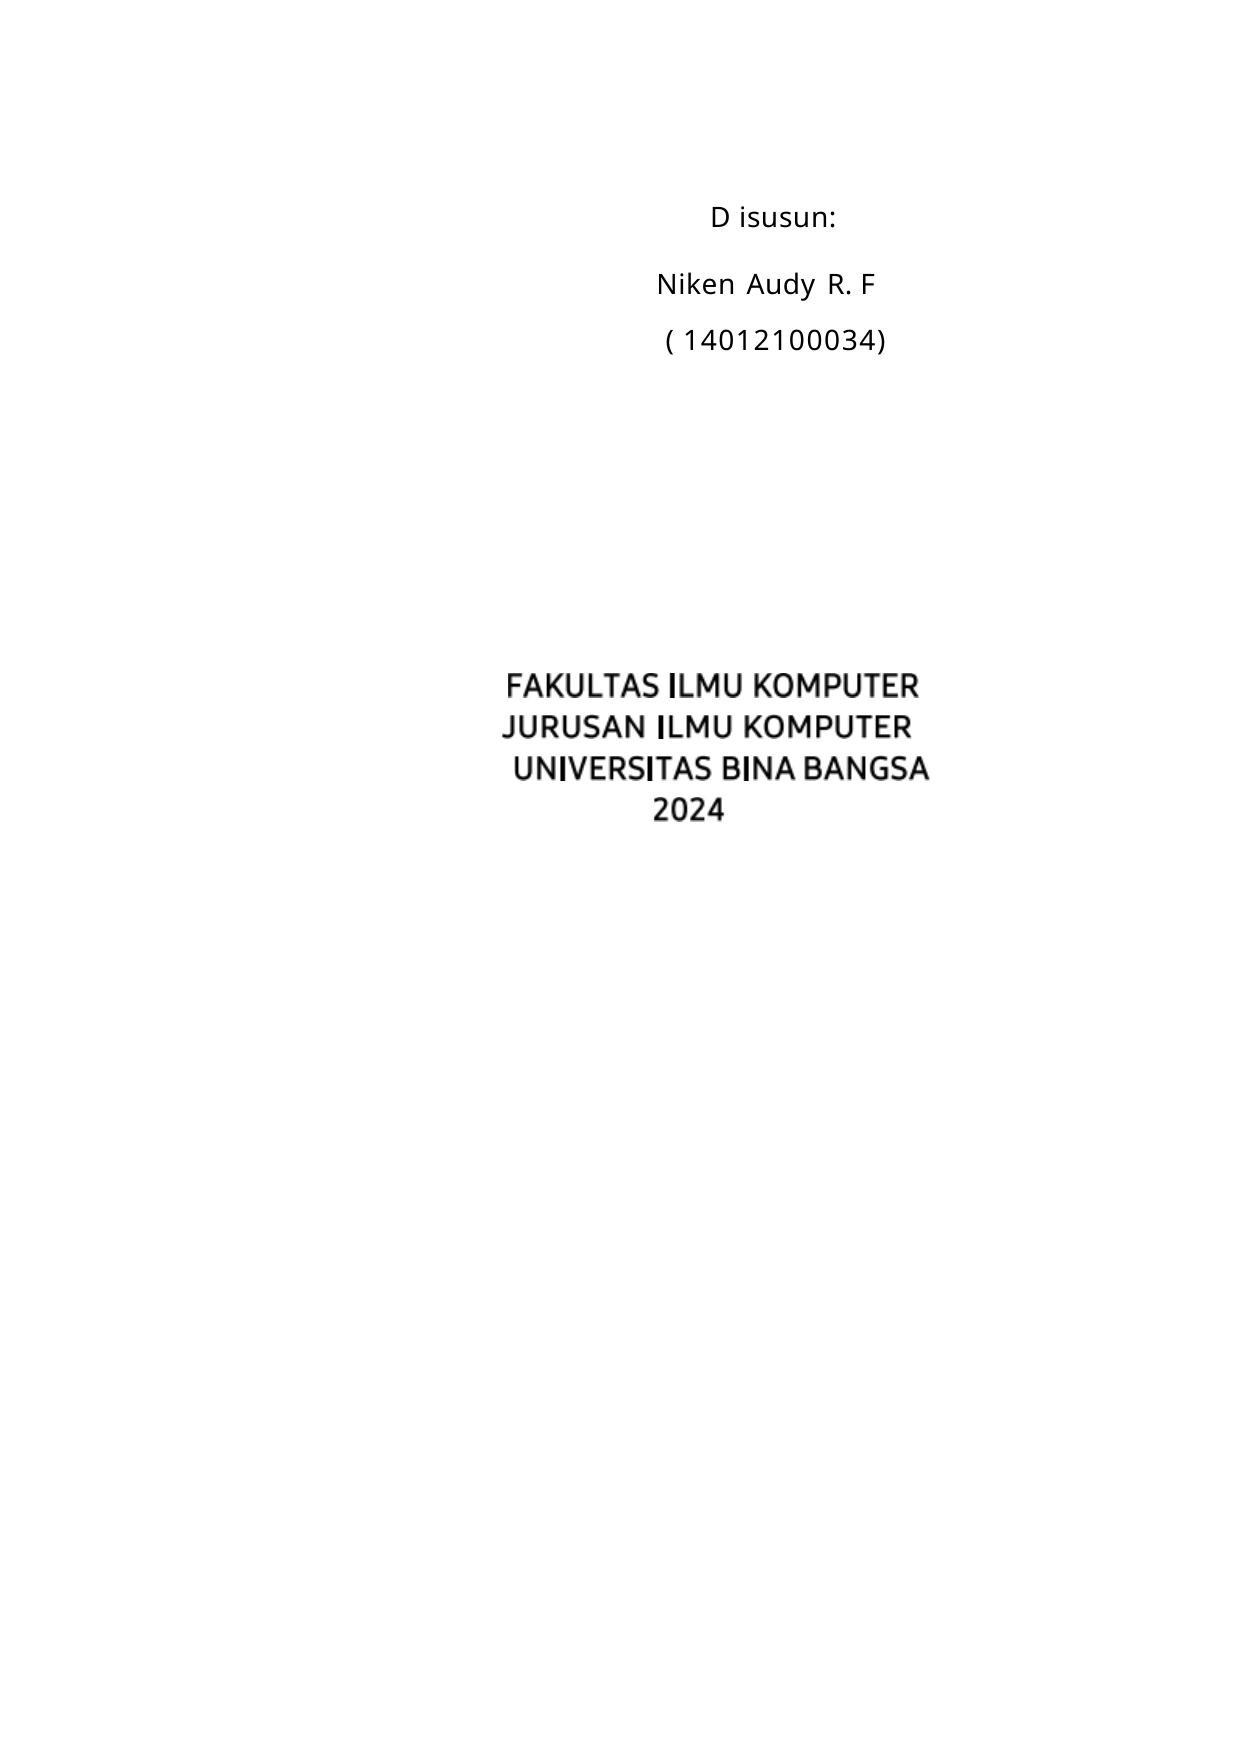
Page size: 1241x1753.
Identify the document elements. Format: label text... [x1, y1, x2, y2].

text ( 14012100034) [532, 327, 1054, 365]
text Niken Audy R. F [532, 271, 1054, 309]
picture [653, 797, 725, 822]
picture [514, 755, 931, 781]
picture [508, 673, 920, 698]
text D isusun: [591, 203, 1054, 254]
picture [501, 714, 912, 739]
